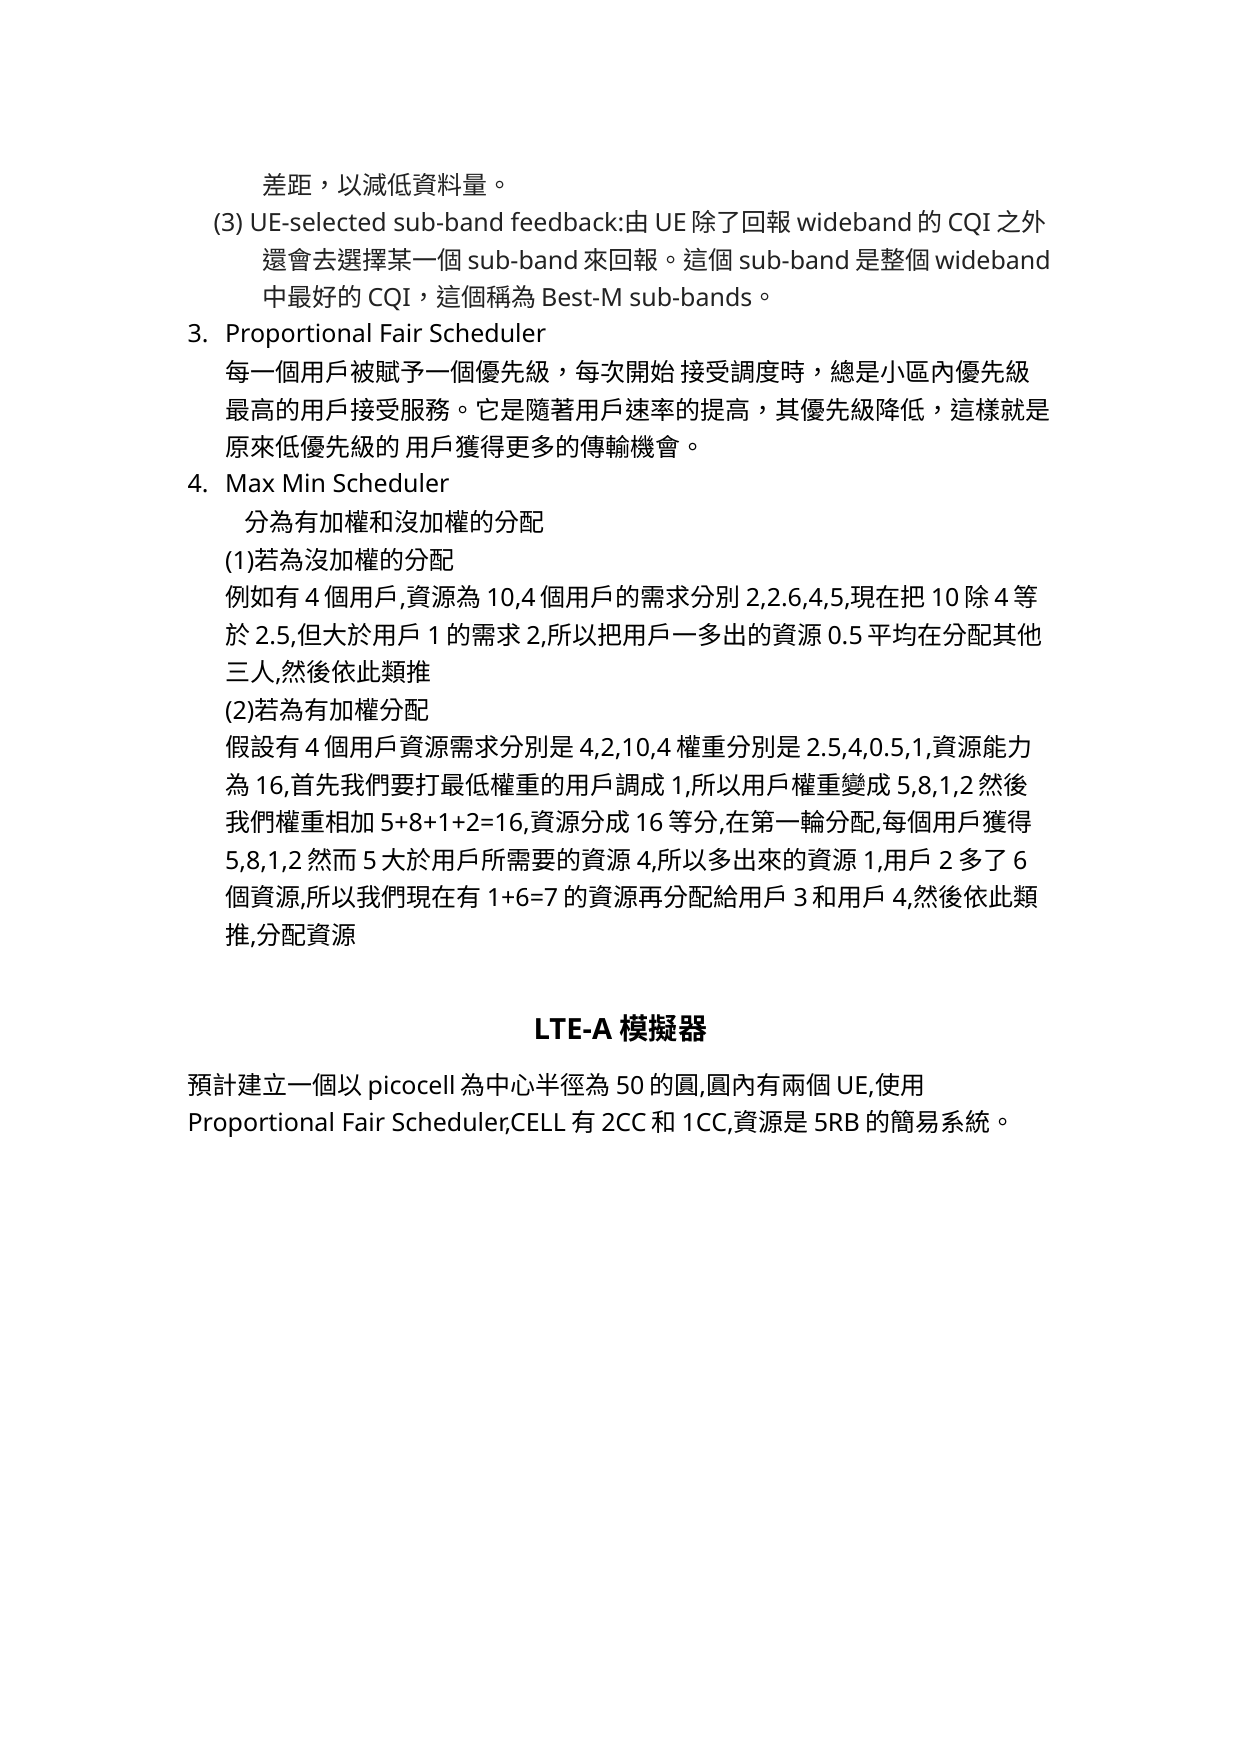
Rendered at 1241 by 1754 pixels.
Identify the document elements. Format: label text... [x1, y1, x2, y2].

text LTE-A 模擬器 [187, 989, 1053, 1064]
text 假設有4個用戶資源需求分別是4,2,10,4權重分別是2.5,4,0.5,1,資源能力為16,首先我們要打最低權重的用戶調成1,所以用戶權重變成5,8,1,2然後我們權重相加5+8+1+2=16,資源分成16等分,在第一輪分配,每個用戶獲得5,8,1,2然而5大於用戶所需要的資源4,所以多出來的資源1,用戶2多了6個資源,所以我們現在有1+6=7的資源再分配給用戶3和用戶4,然後依此類推,分配資源 [225, 727, 1053, 952]
list Proportional Fair Scheduler [187, 314, 1053, 352]
list Max Min Scheduler [187, 464, 1053, 502]
text 分為有加權和沒加權的分配 [225, 502, 1053, 539]
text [187, 164, 1053, 202]
list 每一個用戶被賦予一個優先級，每次開始 接受調度時，總是小區內優先級最高的用戶接受服務。它是隨著用戶速率的提高，其優先級降低，這樣就是原來低優先級的 用戶獲得更多的傳輸機會。 [225, 352, 1053, 464]
text (1)若為沒加權的分配 [225, 539, 1053, 577]
text (3) UE-selected sub-band feedback:由UE除了回報wideband的CQI之外還會去選擇某一個sub-band來回報。這個sub-band是整個wideband中最好的CQI，這個稱為Best-M sub-bands。 [187, 202, 1053, 314]
text 例如有4個用戶,資源為10,4個用戶的需求分別2,2.6,4,5,現在把10除4等於2.5,但大於用戶1的需求2,所以把用戶一多出的資源0.5平均在分配其他三人,然後依此類推 [225, 577, 1053, 689]
text 預計建立一個以picocell為中心半徑為50的圓,圓內有兩個UE,使用Proportional Fair Scheduler,CELL有2CC和1CC,資源是5RB的簡易系統。 [187, 1064, 1053, 1139]
text (2)若為有加權分配 [225, 689, 1053, 727]
